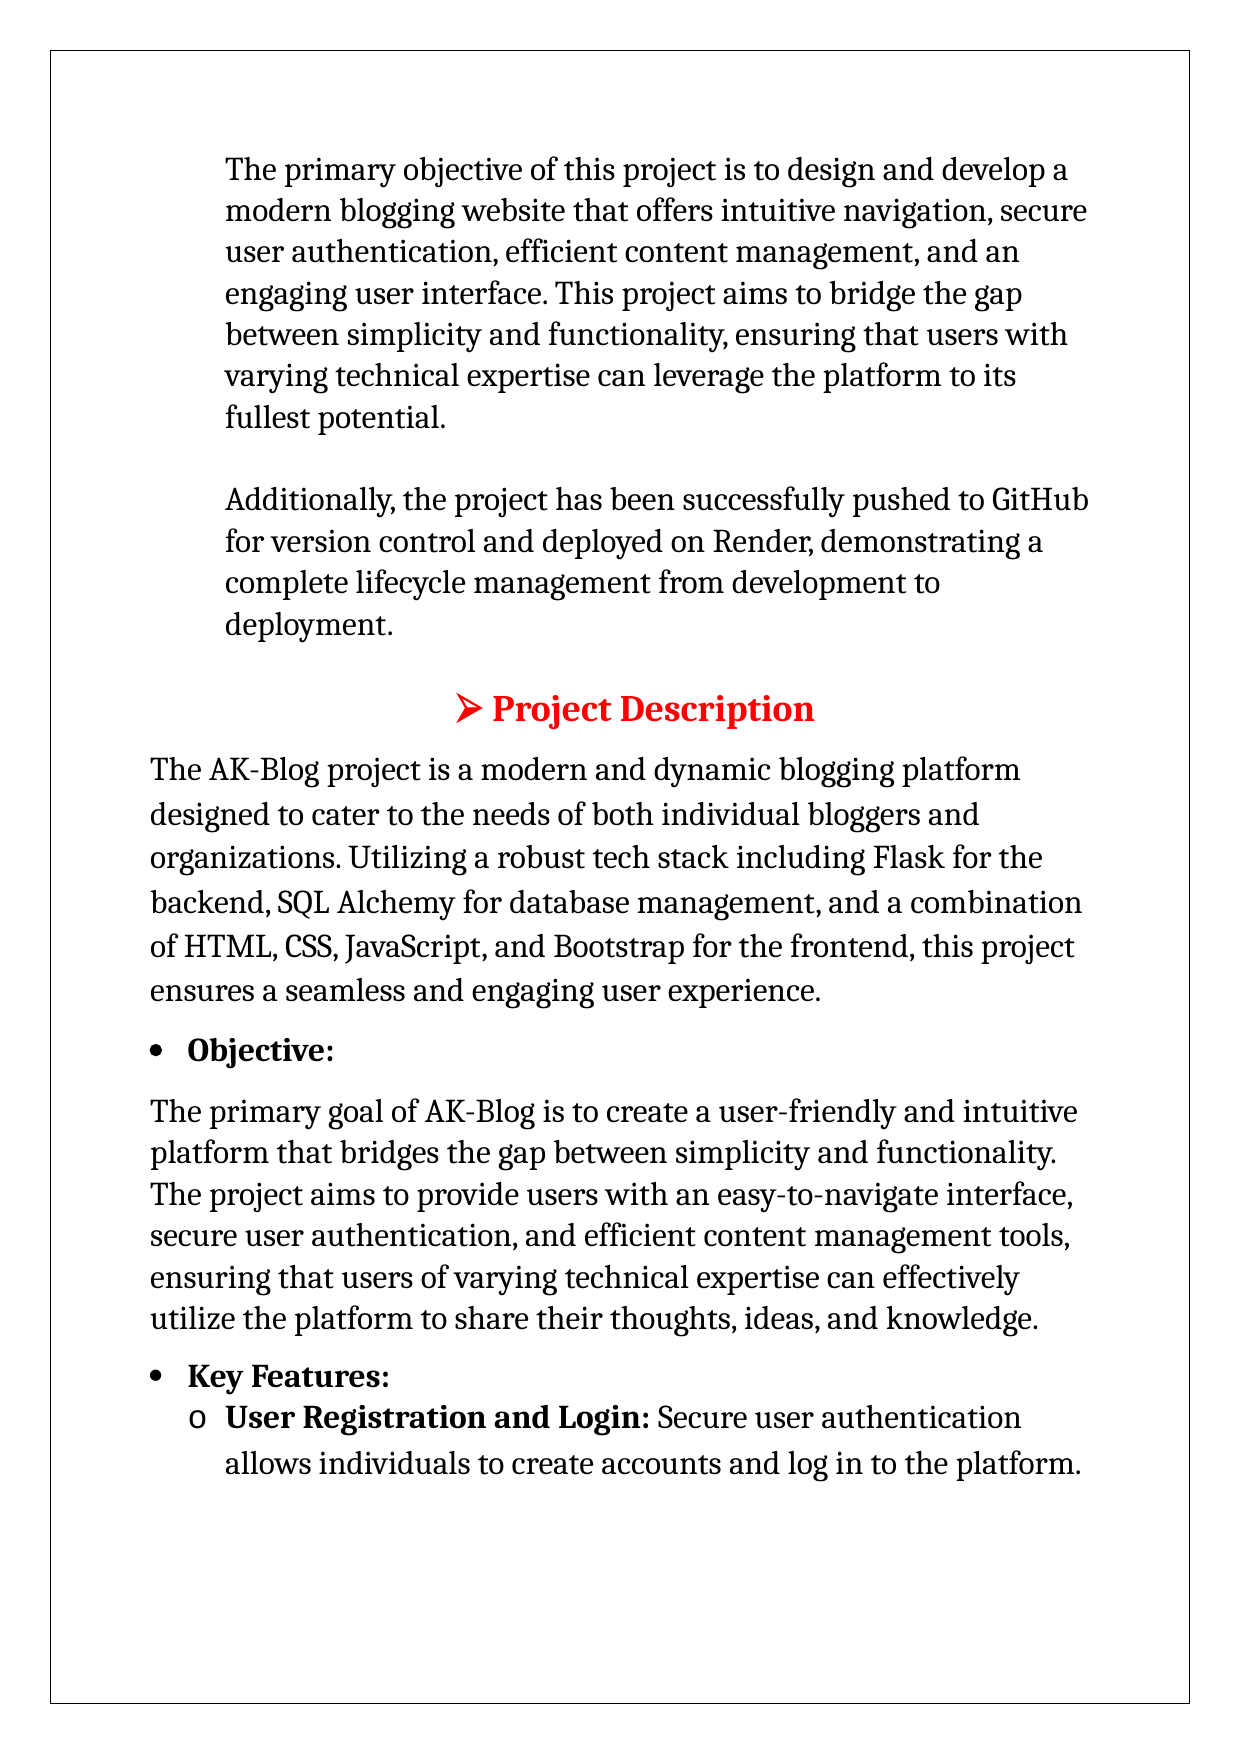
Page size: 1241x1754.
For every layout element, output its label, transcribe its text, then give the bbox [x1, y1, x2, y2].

list Project Description [179, 688, 1090, 731]
list User Registration and Login: Secure user authentication allows individuals to create accounts and log in to the platform. [187, 1399, 1090, 1483]
list Key Features: [150, 1357, 1090, 1396]
list Additionally, the project has been successfully pushed to GitHub for version control and deployed on Render, demonstrating a complete lifecycle management from development to deployment. [225, 481, 1090, 643]
text The AK-Blog project is a modern and dynamic blogging platform designed to cater to the needs of both individual bloggers and organizations. Utilizing a robust tech stack including Flask for the backend, SQL Alchemy for database management, and a combination of HTML, CSS, JavaScript, and Bootstrap for the frontend, this project ensures a seamless and engaging user experience. [150, 751, 1090, 1009]
list Objective: [150, 1032, 1090, 1070]
list The primary objective of this project is to design and develop a modern blogging website that offers intuitive navigation, secure user authentication, efficient content management, and an engaging user interface. This project aims to bridge the gap between simplicity and functionality, ensuring that users with varying technical expertise can leverage the platform to its fullest potential. [225, 150, 1090, 436]
text The primary goal of AK-Blog is to create a user-friendly and intuitive platform that bridges the gap between simplicity and functionality. The project aims to provide users with an easy-to-navigate interface, secure user authentication, and efficient content management tools, ensuring that users of varying technical expertise can effectively utilize the platform to share their thoughts, ideas, and knowledge. [150, 1093, 1090, 1338]
